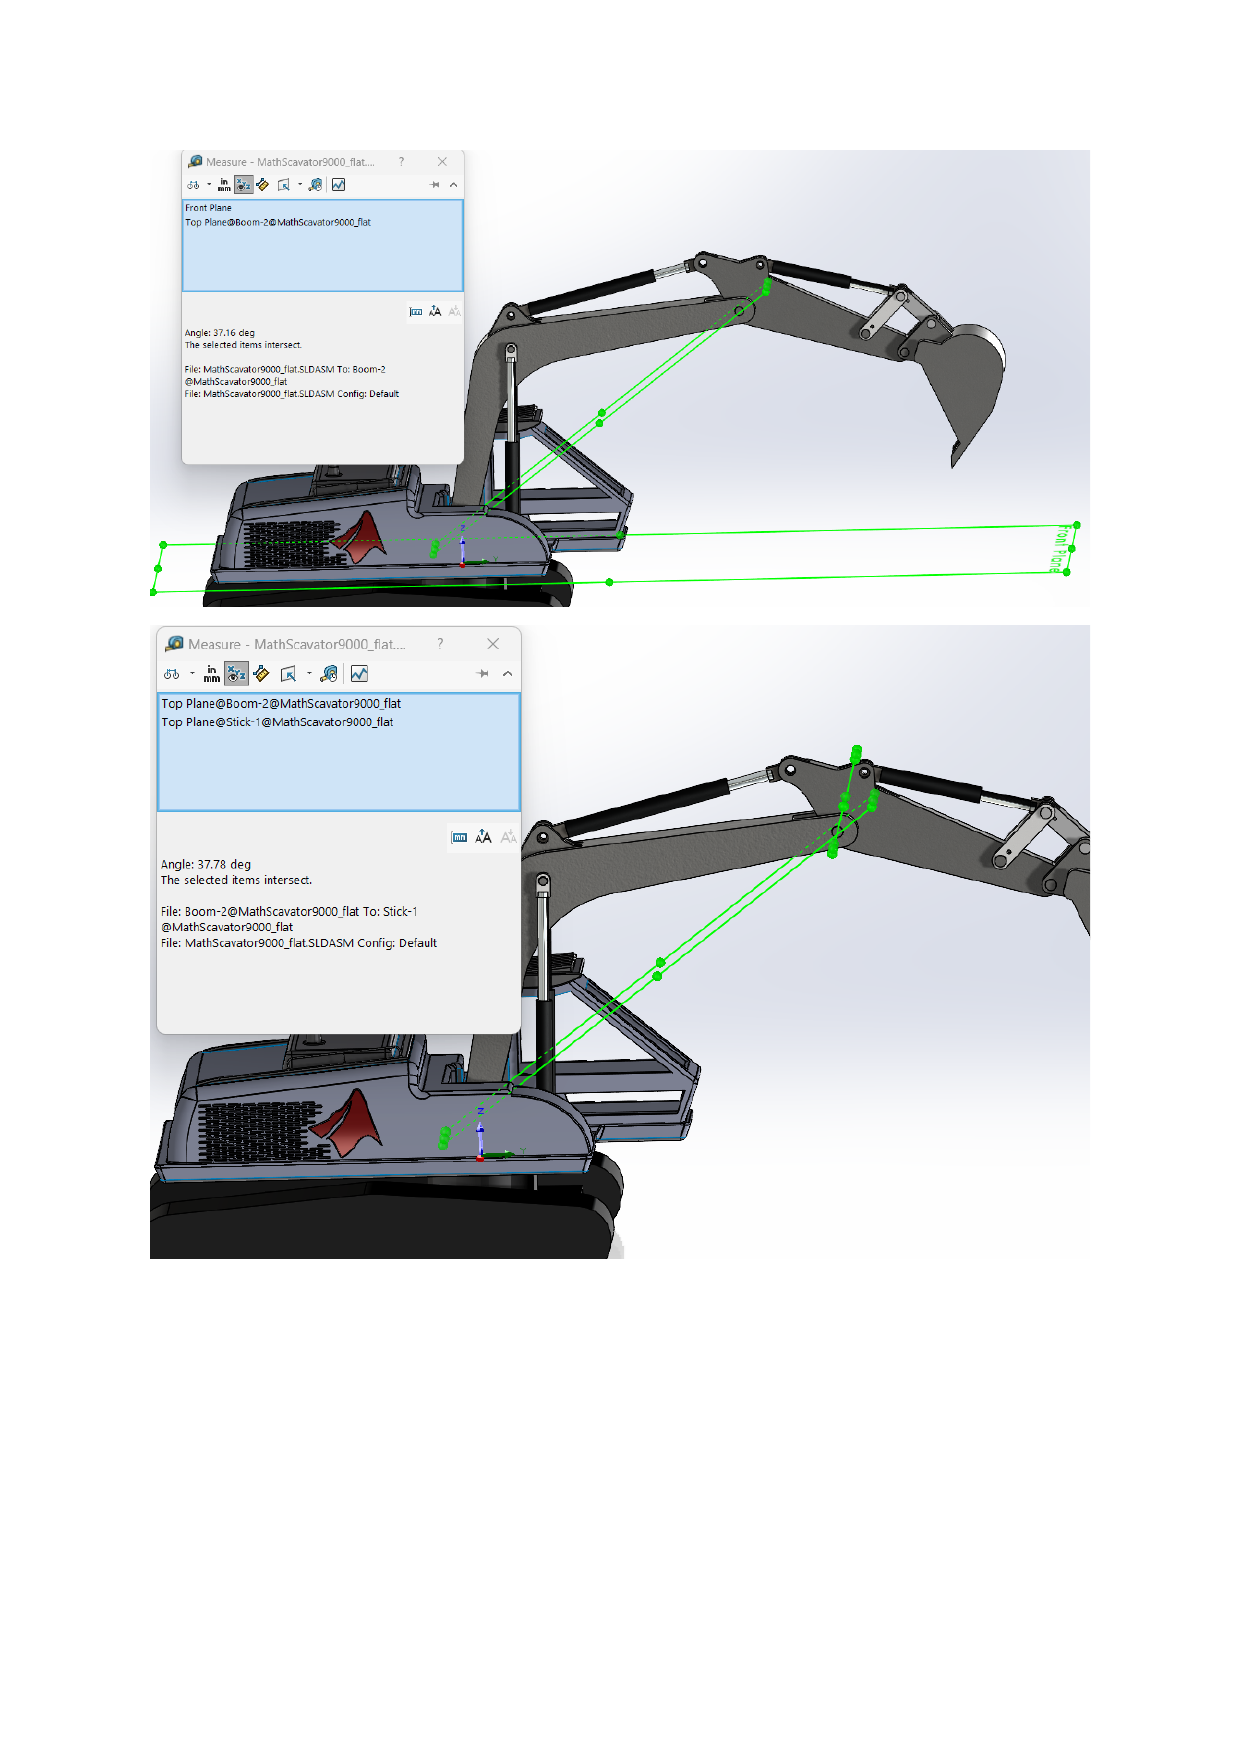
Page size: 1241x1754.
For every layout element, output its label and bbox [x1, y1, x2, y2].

picture [150, 625, 1091, 1259]
picture [150, 150, 1091, 607]
